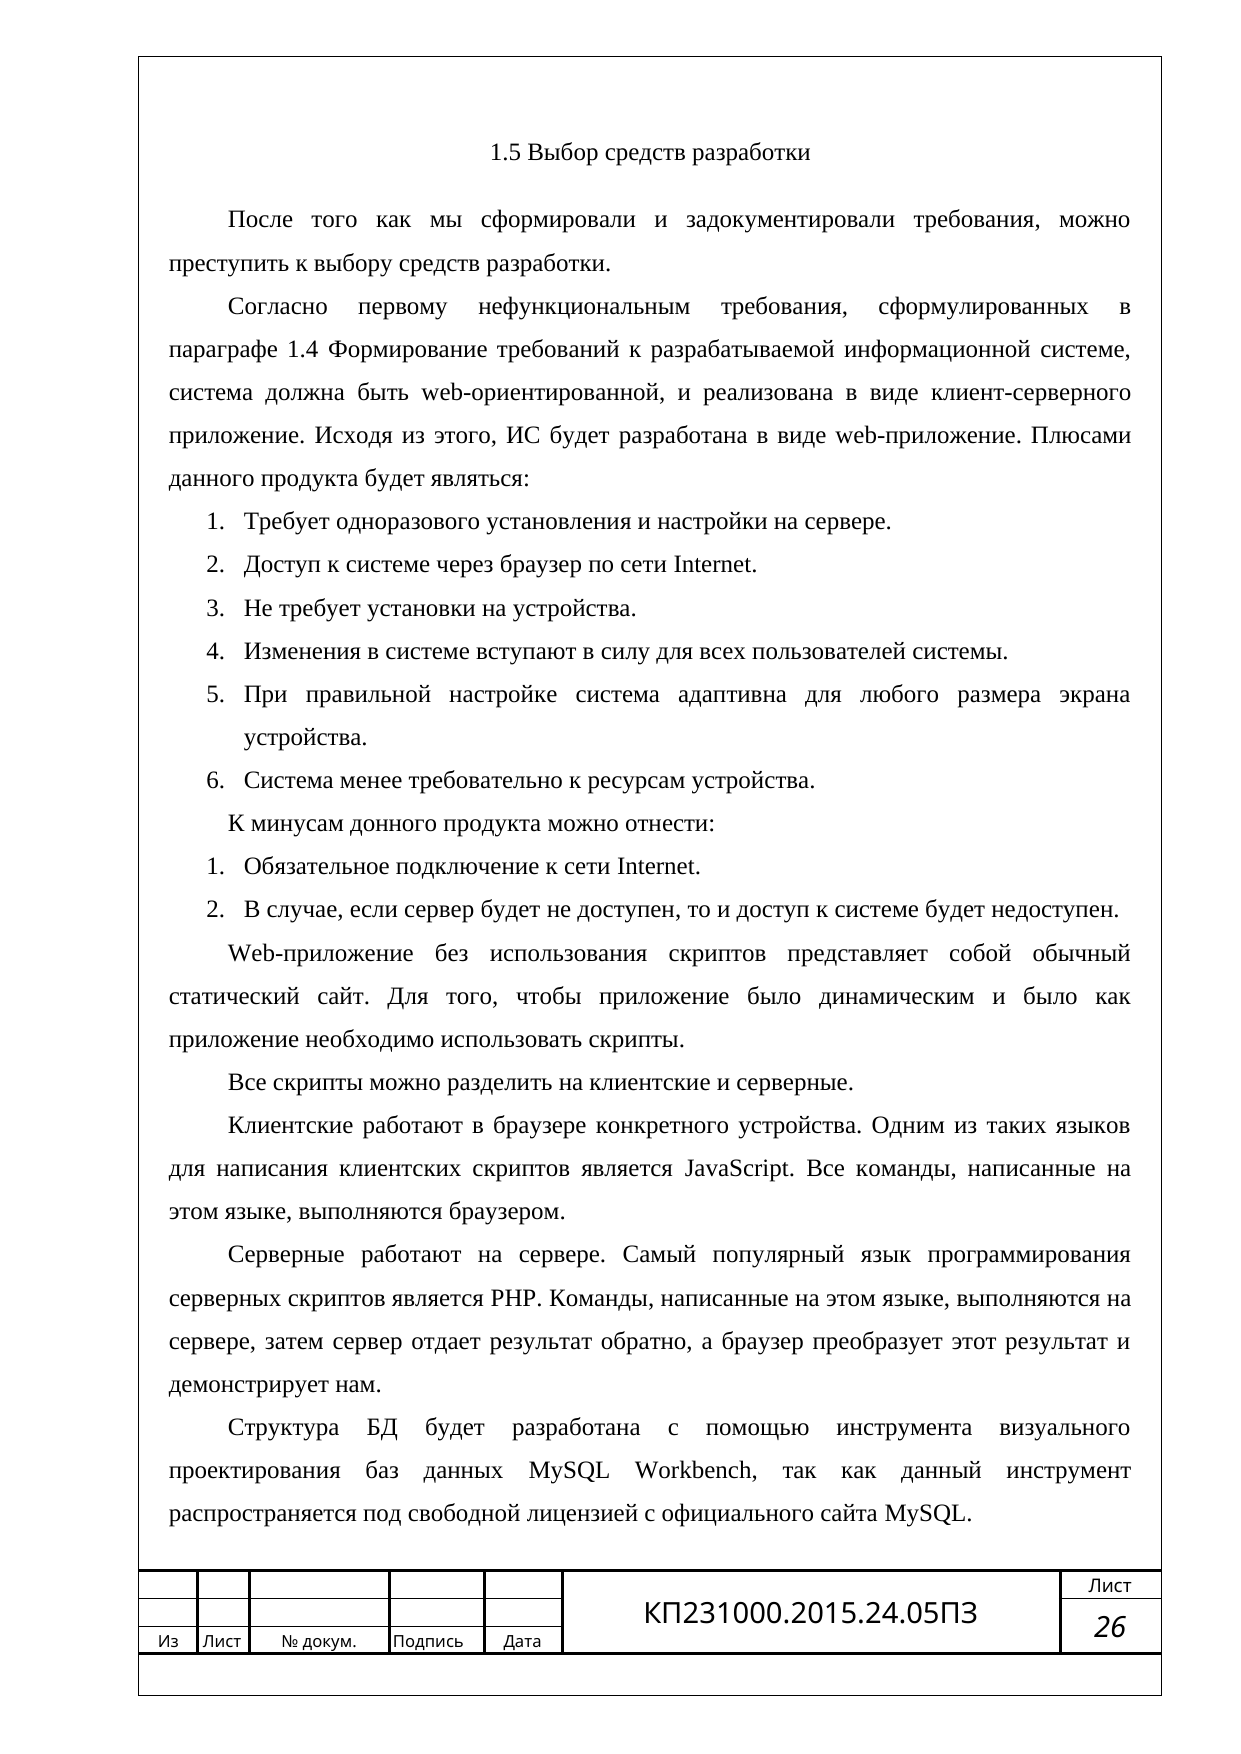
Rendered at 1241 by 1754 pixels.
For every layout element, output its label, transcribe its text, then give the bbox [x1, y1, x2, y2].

text Согласно первому нефункциональным требования, сформулированных в параграфе 1.4 Формирование требований к разрабатываемой информационной системе, система должна быть web-ориентированной, и реализована в виде клиент-серверного приложение. Исходя из этого, ИС будет разработана в виде web-приложение. Плюсами данного продукта будет являться: [168, 291, 1132, 492]
list Не требует установки на устройства. [206, 593, 1132, 621]
text Структура БД будет разработана с помощью инструмента визуального проектирования баз данных MySQL Workbench, так как данный инструмент распространяется под свободной лицензией с официального сайта MySQL. [168, 1412, 1132, 1527]
list Обязательное подключение к сети Internet. [206, 851, 1132, 880]
list Доступ к системе через браузер по сети Internet. [206, 549, 1132, 578]
list 1.5 Выбор средств разработки [168, 137, 1132, 165]
text Серверные работают на сервере. Самый популярный язык программирования серверных скриптов является PHP. Команды, написанные на этом языке, выполняются на сервере, затем сервер отдает результат обратно, а браузер преобразует этот результат и демонстрирует нам. [168, 1239, 1132, 1398]
text Web-приложение без использования скриптов представляет собой обычный статический сайт. Для того, чтобы приложение было динамическим и было как приложение необходимо использовать скрипты. [168, 938, 1132, 1053]
text К минусам донного продукта можно отнести: [168, 808, 1132, 837]
text После того как мы сформировали и задокументировали требования, можно преступить к выбору средств разработки. [168, 204, 1132, 276]
text Клиентские работают в браузере конкретного устройства. Одним из таких языков для написания клиентских скриптов является JavaScript. Все команды, написанные на этом языке, выполняются браузером. [168, 1110, 1132, 1225]
list Требует одноразового установления и настройки на сервере. [206, 506, 1132, 535]
list В случае, если сервер будет не доступен, то и доступ к системе будет недоступен. [206, 894, 1132, 923]
text Все скрипты можно разделить на клиентские и серверные. [168, 1067, 1132, 1096]
list Система менее требовательно к ресурсам устройства. [206, 765, 1132, 794]
list При правильной настройке система адаптивна для любого размера экрана устройства. [206, 679, 1132, 751]
list Изменения в системе вступают в силу для всех пользователей системы. [206, 636, 1132, 664]
